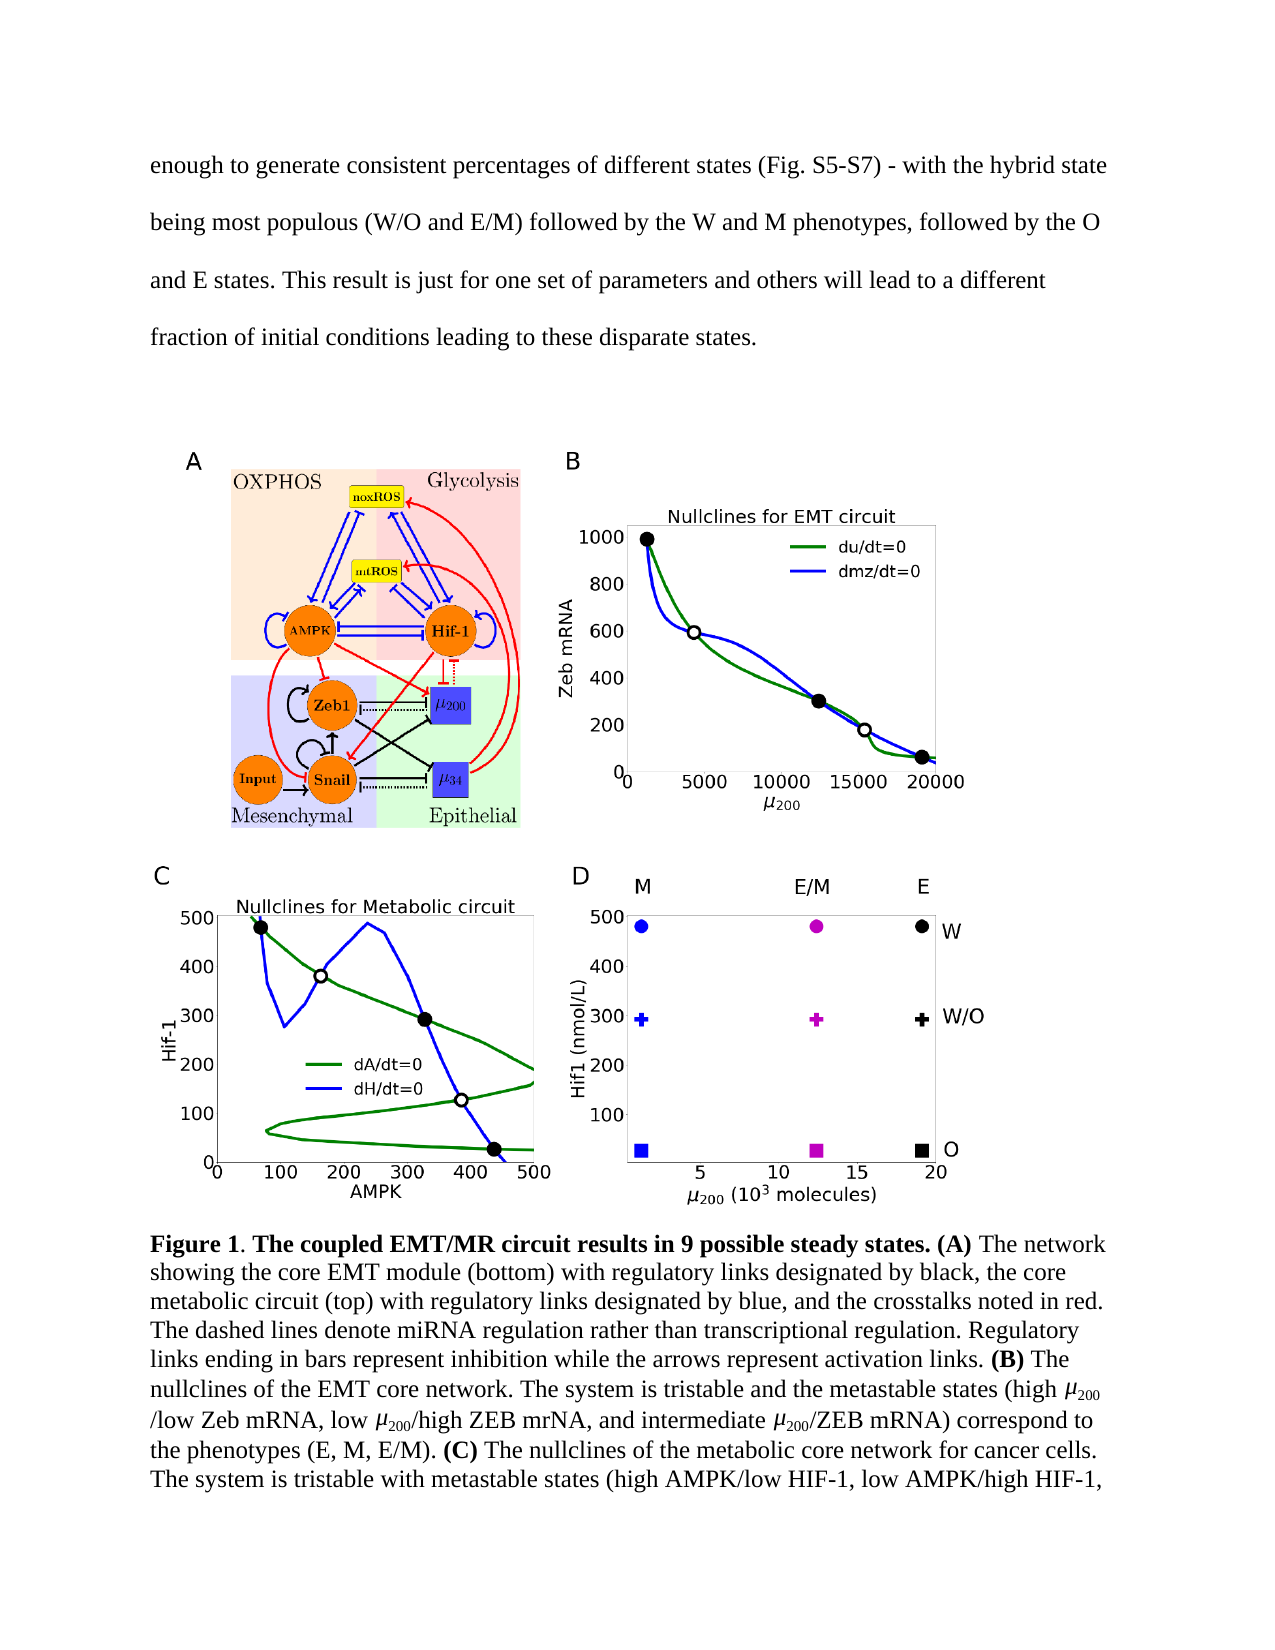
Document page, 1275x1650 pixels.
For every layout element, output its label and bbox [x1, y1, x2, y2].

text [150, 150, 1125, 351]
text [150, 1229, 1125, 1493]
picture [150, 448, 987, 1208]
